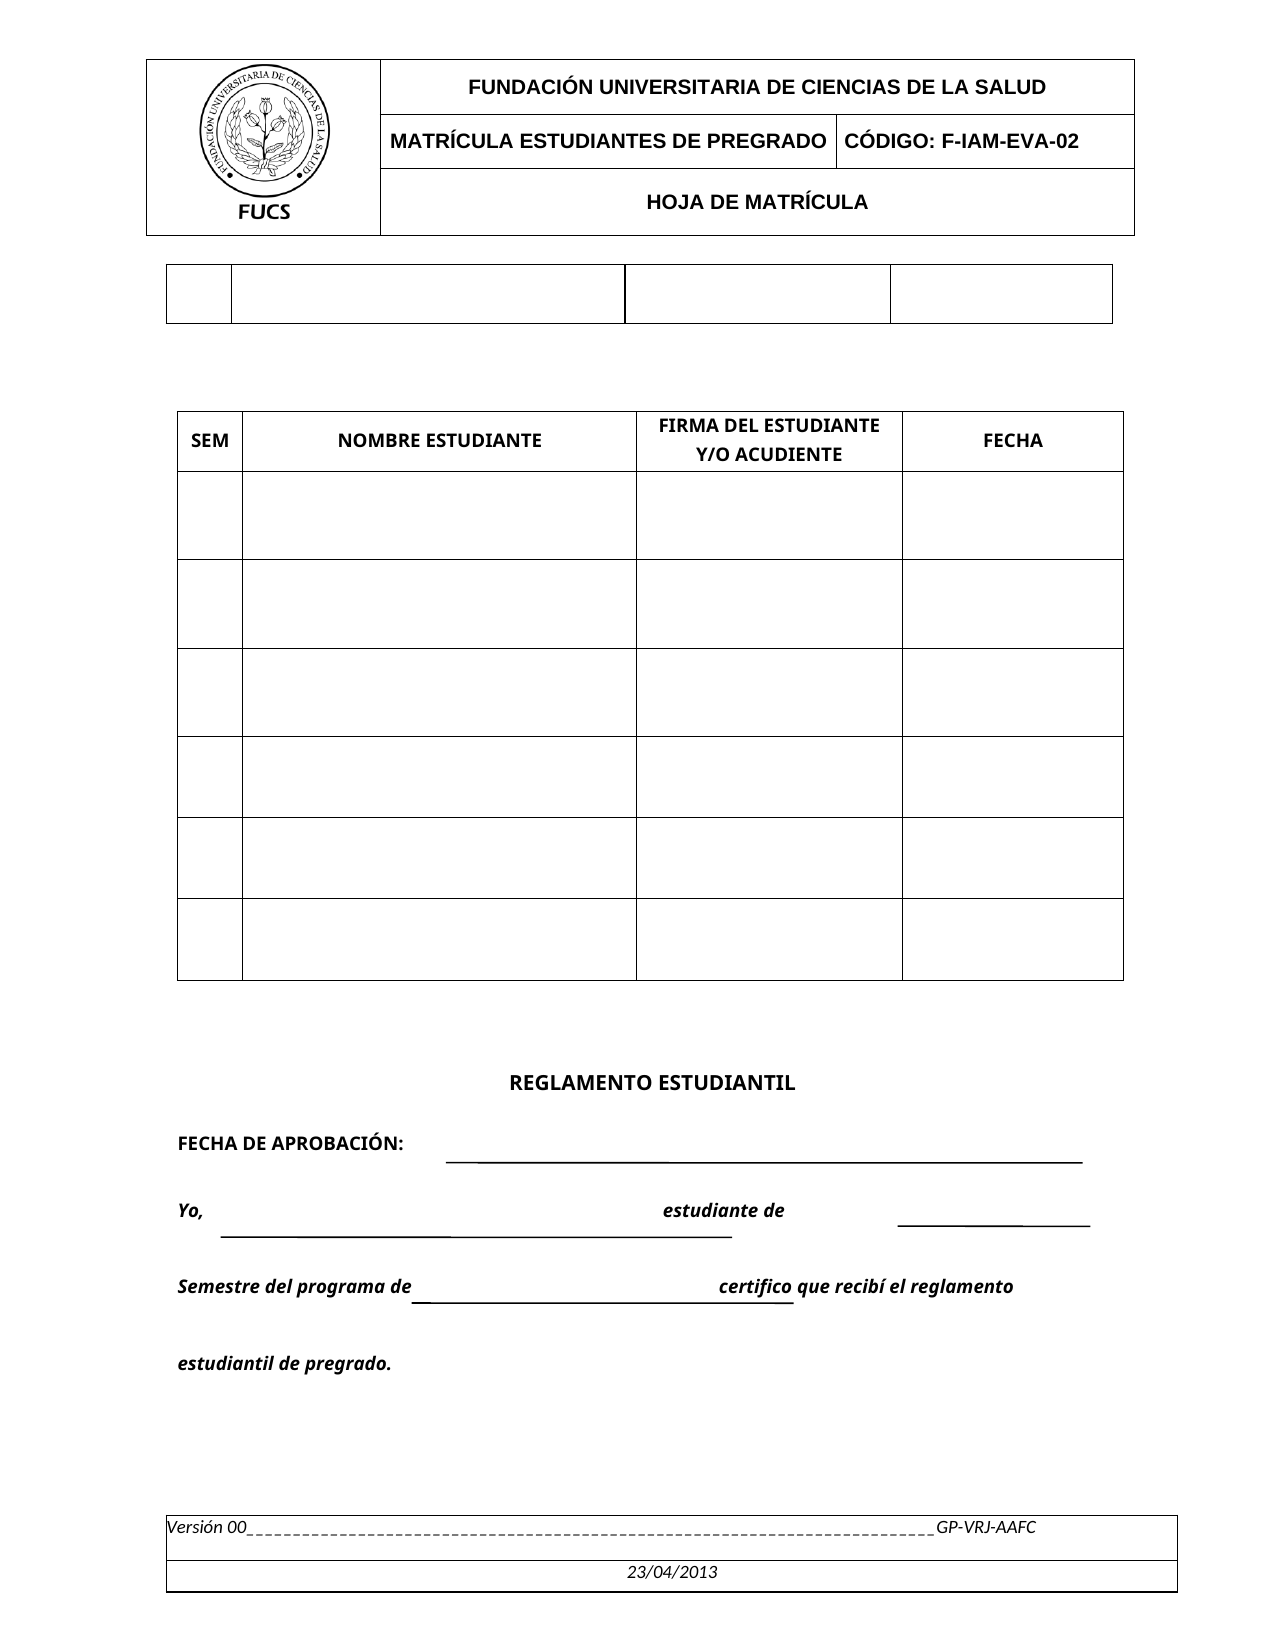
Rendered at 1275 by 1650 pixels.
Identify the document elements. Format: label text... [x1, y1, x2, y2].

table_cell [178, 737, 242, 817]
table_header FIRMA DEL ESTUDIANTE Y/O ACUDIENTE [637, 412, 902, 471]
table_cell [903, 649, 1123, 736]
table_cell [243, 737, 636, 817]
table_cell [637, 649, 902, 736]
text REGLAMENTO ESTUDIANTIL [177, 1068, 1127, 1097]
table_cell [178, 560, 242, 647]
table_cell [178, 472, 242, 559]
table_cell [903, 818, 1123, 898]
table_header NOMBRE ESTUDIANTE [243, 412, 636, 471]
table_cell [637, 899, 902, 979]
table_cell [243, 649, 636, 736]
table_cell [178, 818, 242, 898]
table_cell [178, 649, 242, 736]
table_header SEM [178, 412, 242, 471]
table_cell [243, 472, 636, 559]
table_cell [637, 560, 902, 647]
table_cell [637, 818, 902, 898]
table_cell [178, 899, 242, 979]
table_cell [232, 265, 624, 323]
table_cell [626, 265, 890, 323]
table_cell [903, 899, 1123, 979]
table_cell [637, 737, 902, 817]
text estudiantil de pregrado. [177, 1350, 1127, 1376]
table_cell [903, 472, 1123, 559]
table_cell [891, 265, 1112, 323]
table_cell [167, 265, 231, 323]
table_header FECHA [903, 412, 1123, 471]
table_cell [903, 560, 1123, 647]
text Yo, estudiante de [177, 1197, 1127, 1223]
table_cell [243, 818, 636, 898]
picture [192, 60, 337, 221]
text Semestre del programa de certifico que recibí el reglamento [177, 1274, 1127, 1299]
table_cell [243, 560, 636, 647]
text FECHA DE APROBACIÓN: [177, 1130, 1127, 1155]
table_cell [637, 472, 902, 559]
table_cell [243, 899, 636, 979]
table_cell [903, 737, 1123, 817]
